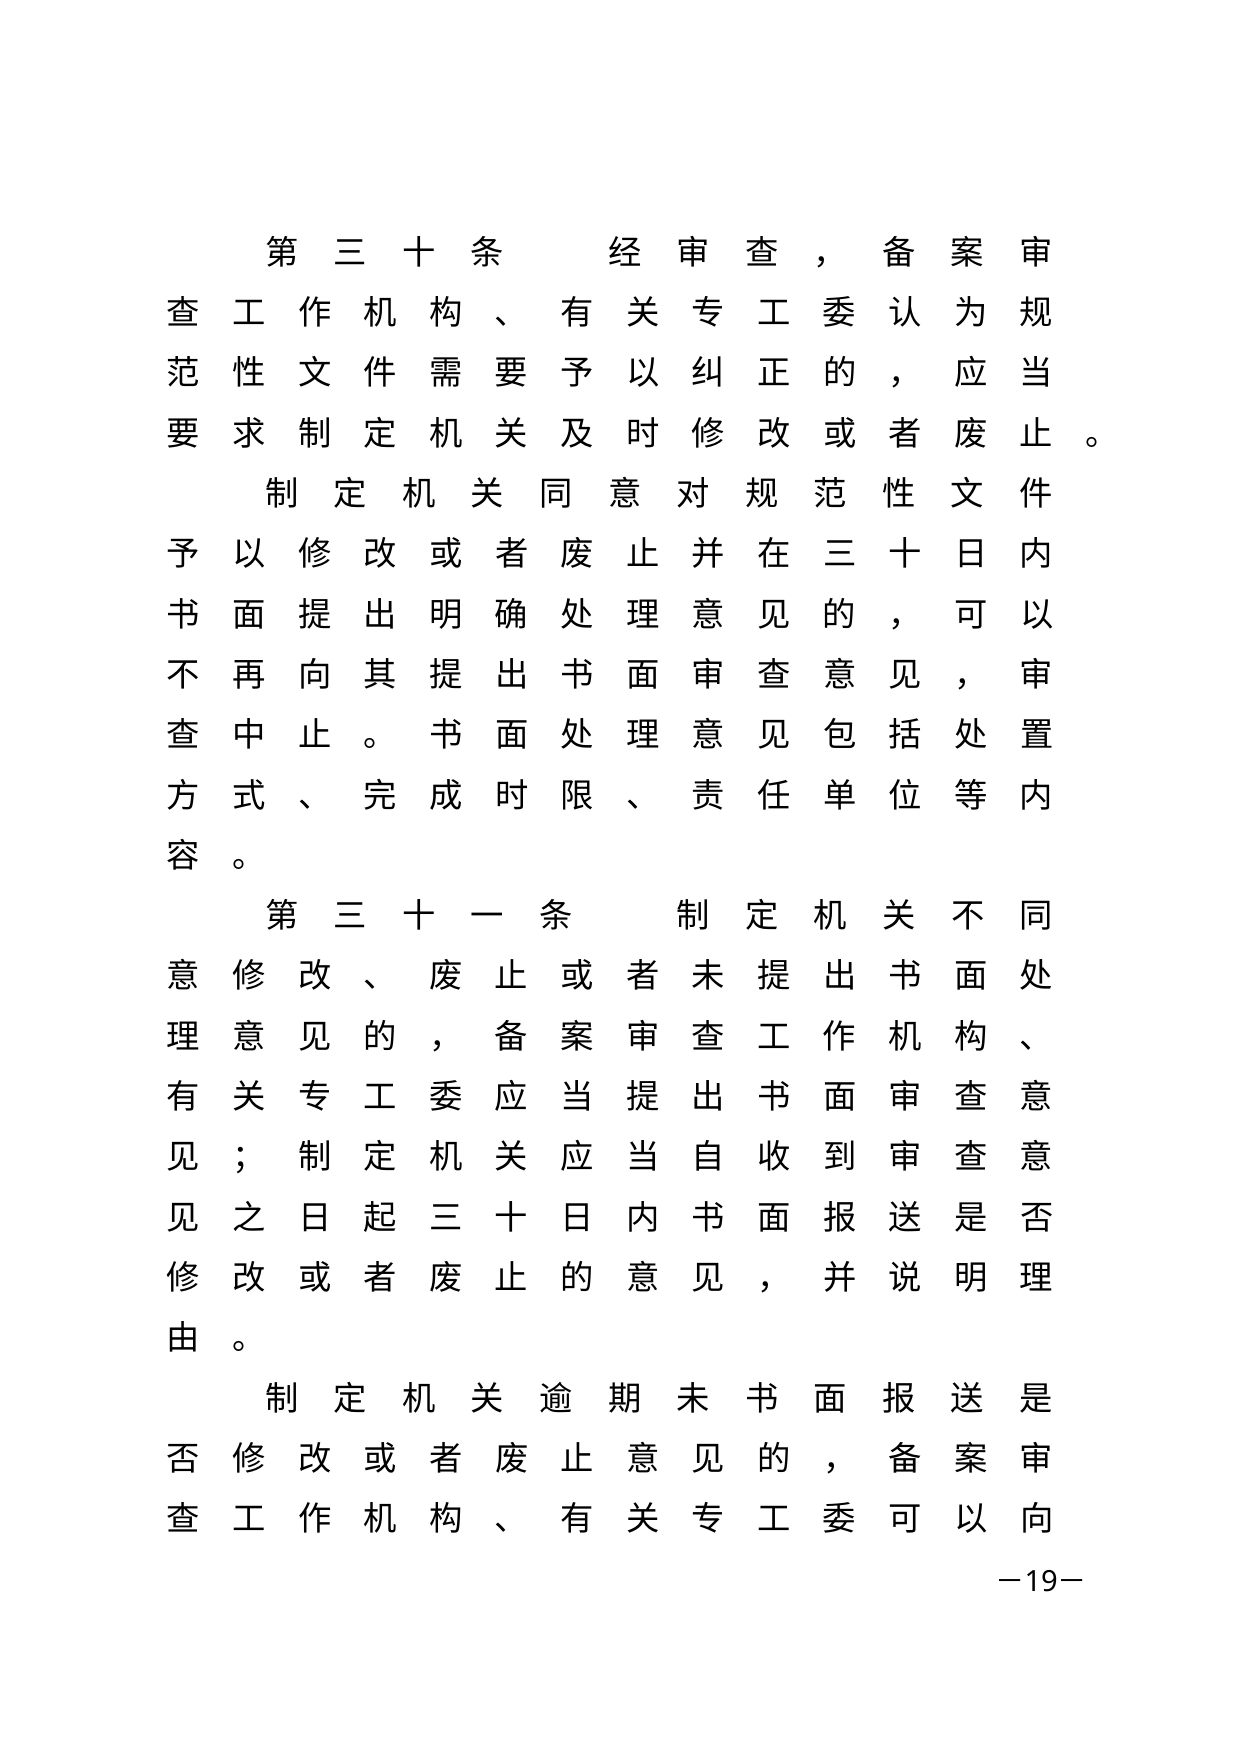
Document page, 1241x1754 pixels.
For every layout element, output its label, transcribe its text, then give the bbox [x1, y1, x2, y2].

text 制定机关逾期未书面报送是否修改或者废止意见的，备案审查工作机构、有关专工委可以向制定机关发函督促或者约谈其有关负责人，要求制定机关限期报送。 [167, 1365, 1085, 1546]
text 第三十一条 制定机关不同意修改、废止或者未提出书面处理意见的，备案审查工作机构、有关专工委应当提出书面审查意见；制定机关应当自收到审查意见之日起三十日内书面报送是否修改或者废止的意见，并说明理由。 [167, 883, 1085, 1365]
text 第三十条 经审查，备案审查工作机构、有关专工委认为规范性文件需要予以纠正的，应当要求制定机关及时修改或者废止。 [167, 219, 1085, 461]
text 制定机关同意对规范性文件予以修改或者废止并在三十日内书面提出明确处理意见的，可以不再向其提出书面审查意见，审查中止。书面处理意见包括处置方式、完成时限、责任单位等内容。 [167, 461, 1085, 883]
